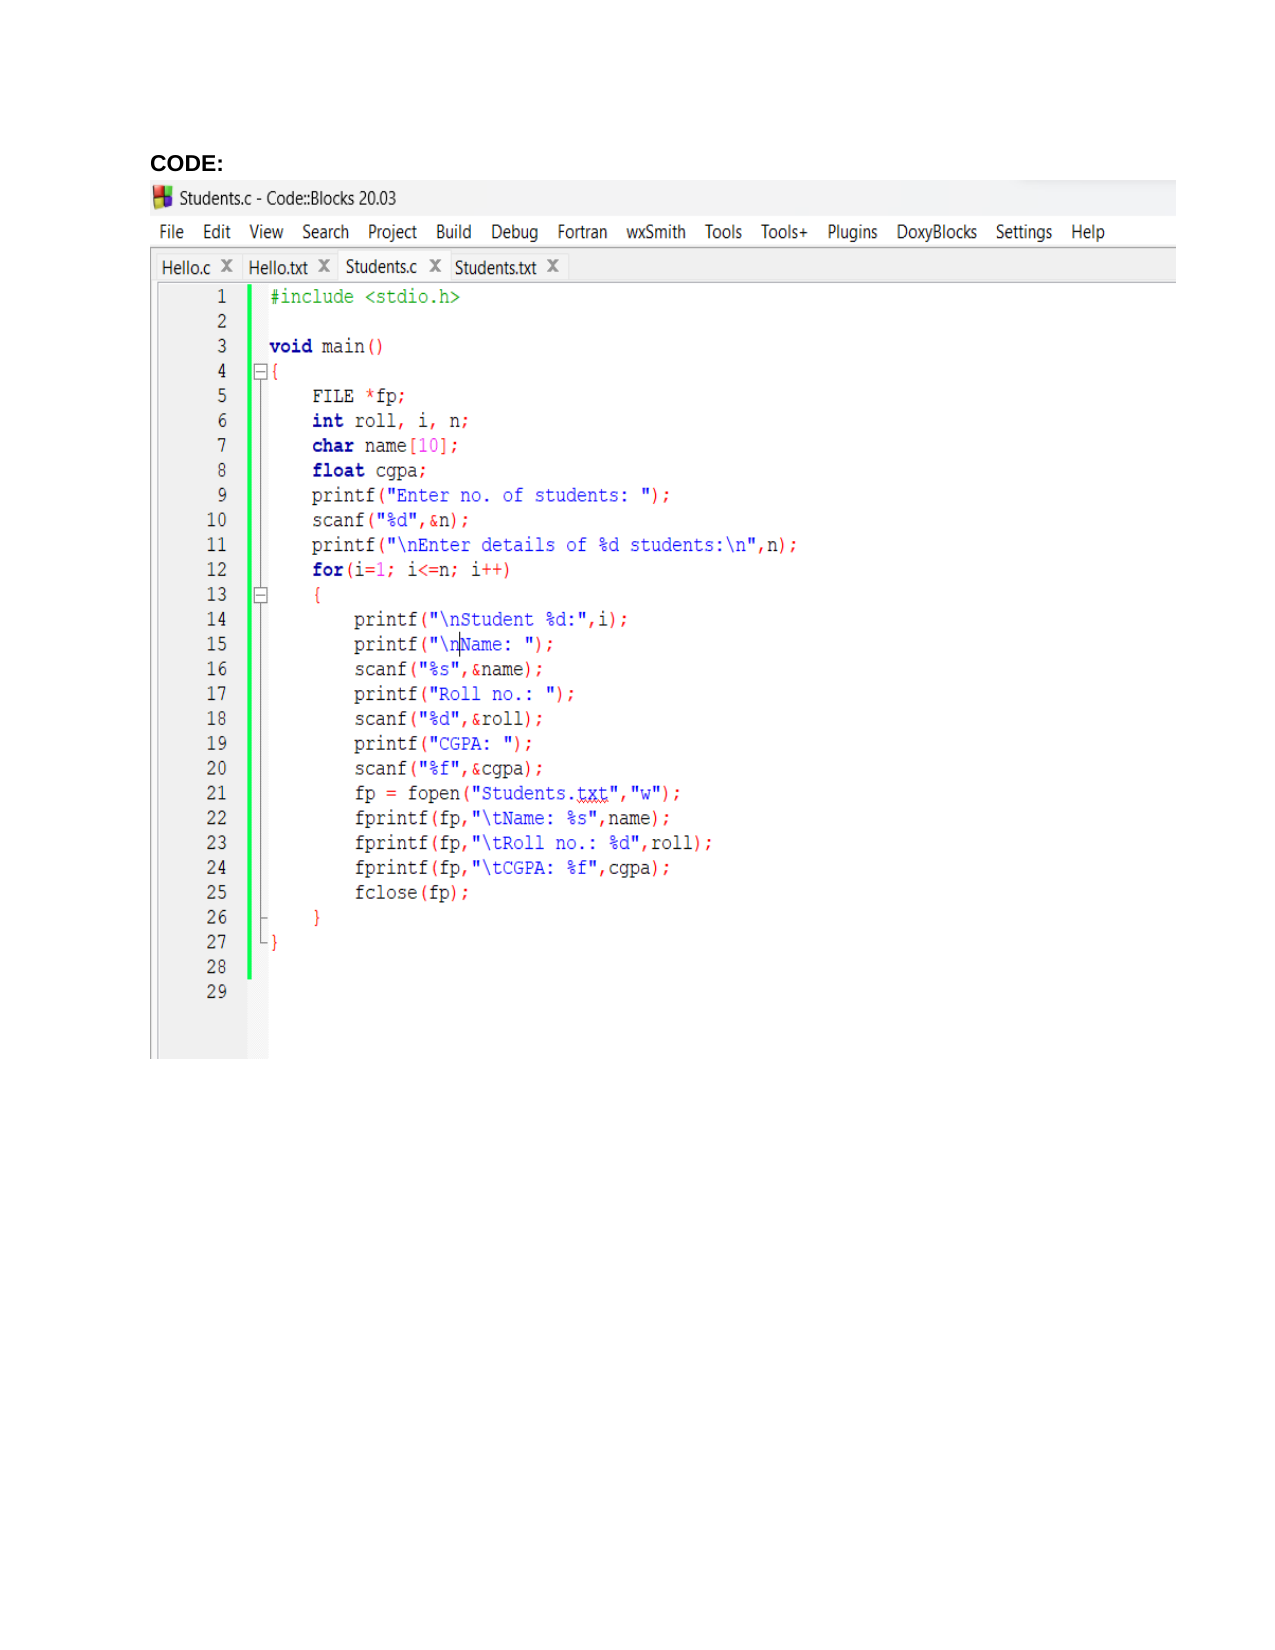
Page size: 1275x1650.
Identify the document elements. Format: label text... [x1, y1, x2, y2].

picture [150, 180, 1176, 1059]
text CODE: [150, 150, 1125, 180]
